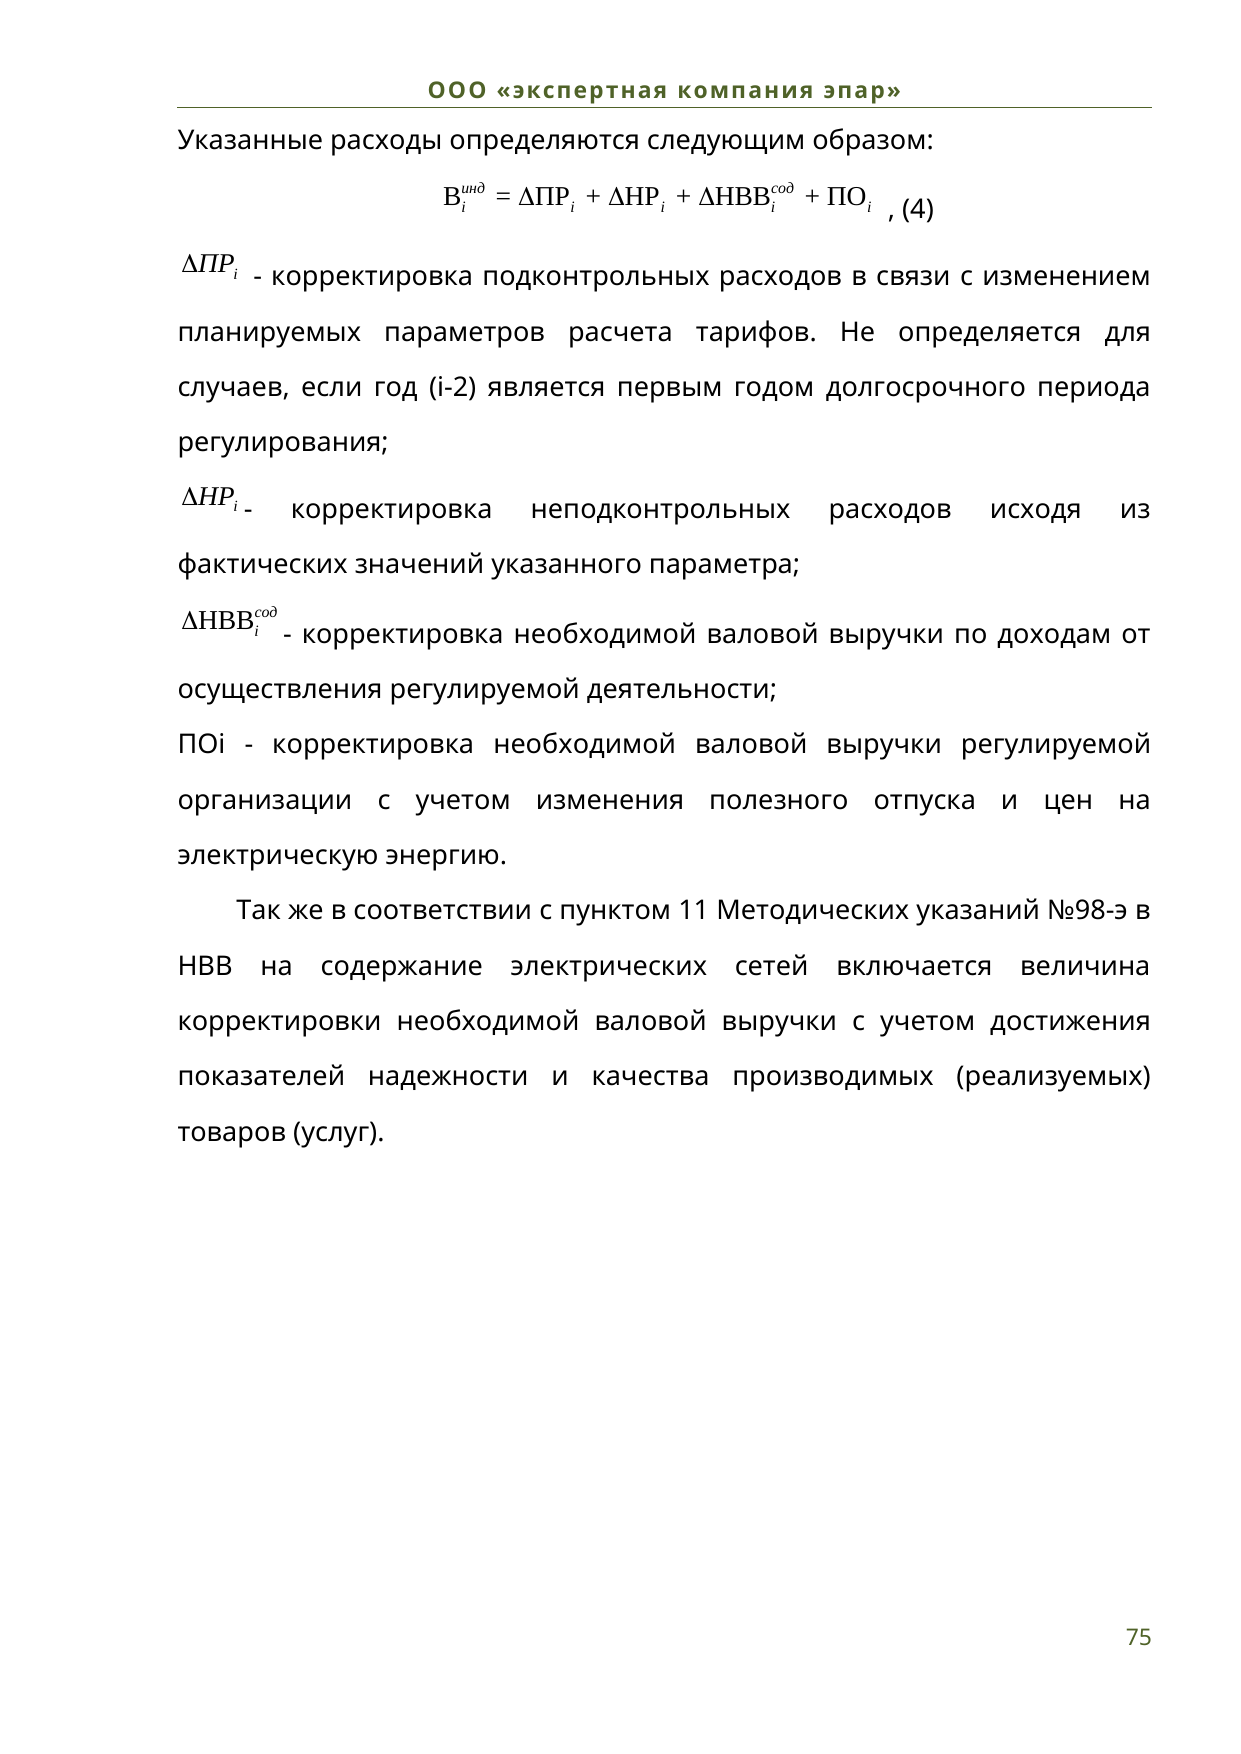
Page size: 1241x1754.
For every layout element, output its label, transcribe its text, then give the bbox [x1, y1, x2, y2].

text Так же в соответствии с пунктом 11 Методических указаний №98-э в НВВ на содержание электрических сетей включается величина корректировки необходимой валовой выручки с учетом достижения показателей надежности и качества производимых (реализуемых) товаров (услуг). [177, 891, 1152, 1149]
text - корректировка неподконтрольных расходов исходя из фактических значений указанного параметра; [177, 478, 1152, 582]
text ПОi - корректировка необходимой валовой выручки регулируемой организации с учетом изменения полезного отпуска и цен на электрическую энергию. [177, 725, 1152, 872]
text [177, 121, 1152, 157]
text - корректировка подконтрольных расходов в связи с изменением планируемых параметров расчета тарифов. Не определяется для случаев, если год (i-2) является первым годом долгосрочного периода регулирования; [177, 245, 1152, 459]
text - корректировка необходимой валовой выручки по доходам от осуществления регулируемой деятельности; [177, 600, 1152, 706]
text , (4) [221, 176, 1152, 227]
